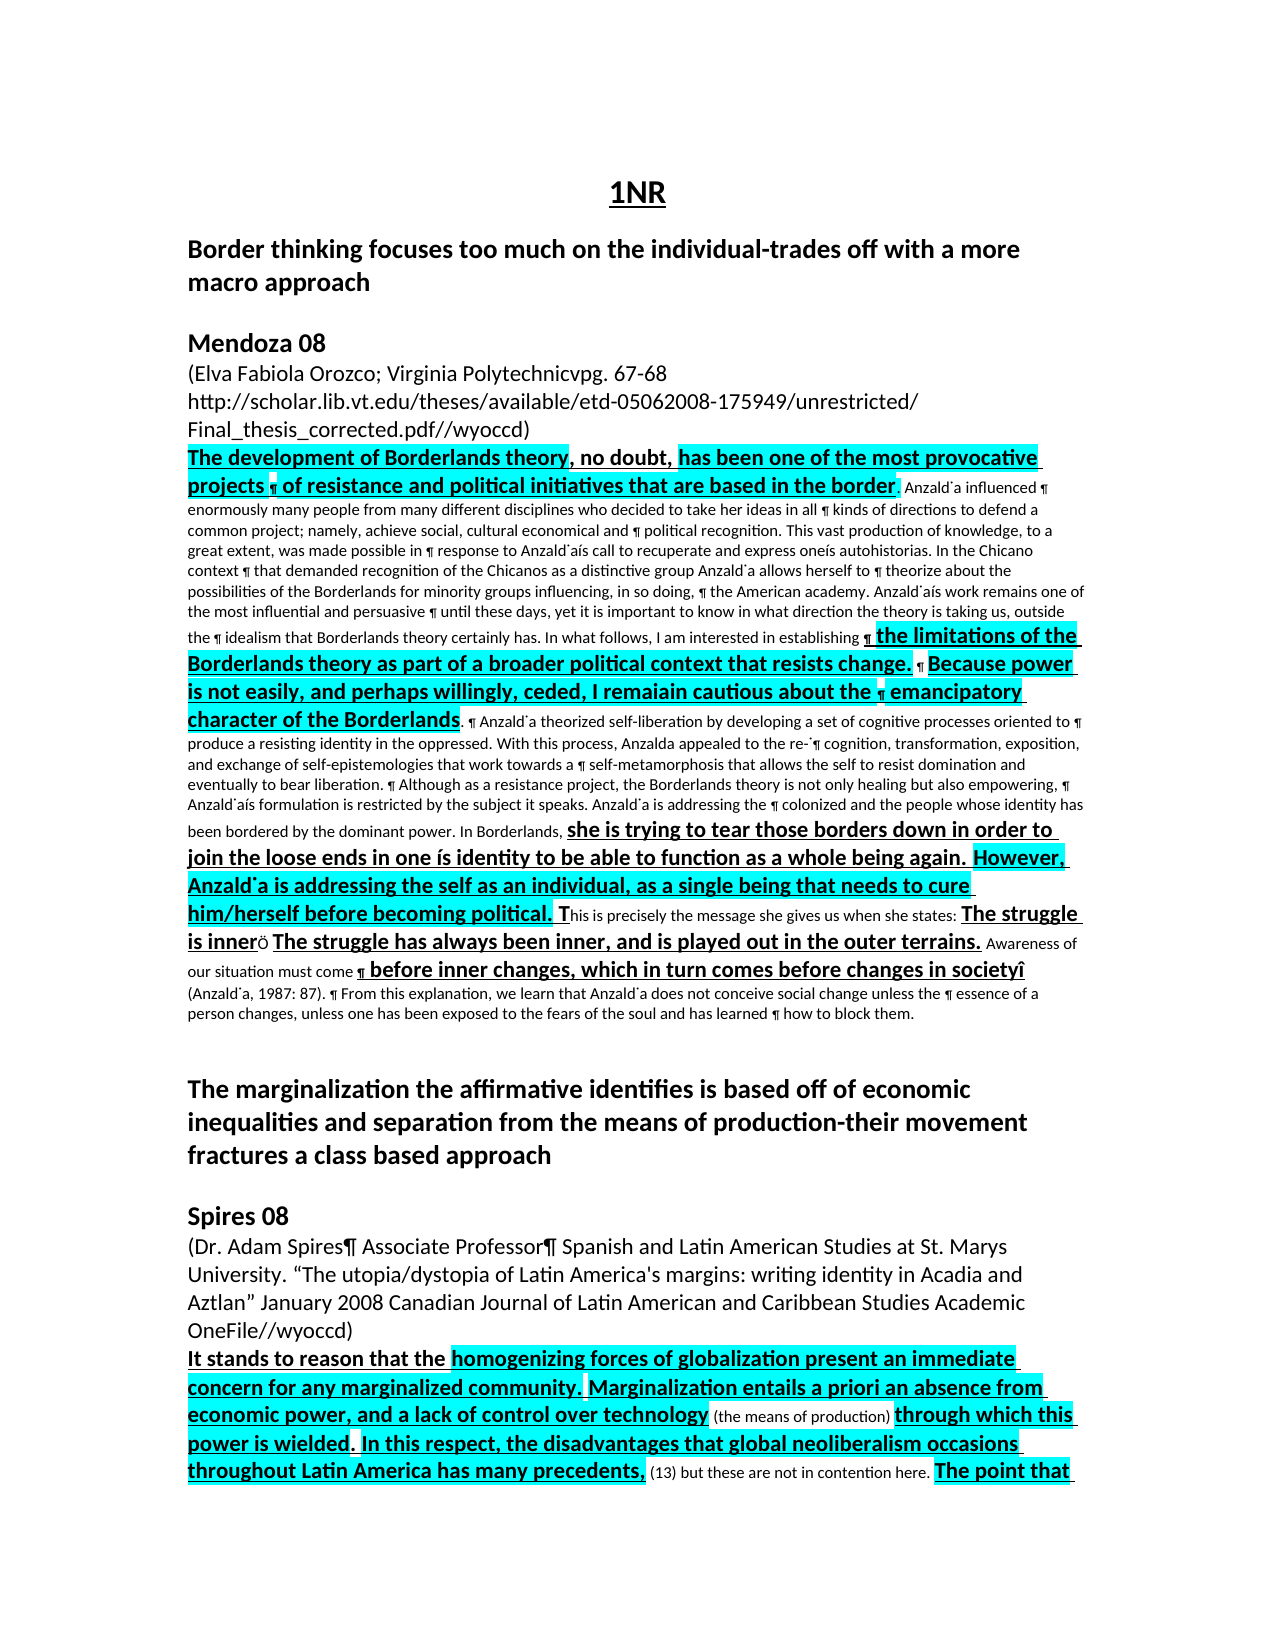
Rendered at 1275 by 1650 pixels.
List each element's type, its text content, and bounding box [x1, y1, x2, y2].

text Mendoza 08 [187, 326, 1087, 359]
subtitle 1NR [187, 171, 1087, 212]
subtitle Border thinking focuses too much on the individual-trades off with a more macro approach [187, 232, 1087, 298]
text (Dr. Adam Spires¶ Associate Professor¶ Spanish and Latin American Studies at St. Marys University. “The utopia/dystopia of Latin America's margins: writing identity in Acadia and Aztlan” January 2008 Canadian Journal of Latin American and Caribbean Studies Academic OneFile//wyoccd) [187, 1232, 1087, 1344]
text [187, 1344, 1087, 1485]
subtitle The marginalization the affirmative identifies is based off of economic inequalities and separation from the means of production-their movement fractures a class based approach [187, 1072, 1087, 1171]
text The development of Borderlands theory, no doubt, has been one of the most provocative projects ¶ of resistance and political initiatives that are based in the border. Anzald˙a influenced ¶ enormously many people from many different disciplines who decided to take her ideas in all ¶ kinds of directions to defend a common project; namely, achieve social, cultural economical and ¶ political recognition. This vast production of knowledge, to a great extent, was made possible in ¶ response to Anzald˙aís call to recuperate and express oneís autohistorias. In the Chicano context ¶ that demanded recognition of the Chicanos as a distinctive group Anzald˙a allows herself to ¶ theorize about the possibilities of the Borderlands for minority groups influencing, in so doing, ¶ the American academy. Anzald˙aís work remains one of the most influential and persuasive ¶ until these days, yet it is important to know in what direction the theory is taking us, outside the ¶ idealism that Borderlands theory certainly has. In what follows, I am interested in establishing ¶ the limitations of the Borderlands theory as part of a broader political context that resists change. ¶ Because power is not easily, and perhaps willingly, ceded, I remaiain cautious about the ¶ emancipatory character of the Borderlands. ¶ Anzald˙a theorized self-liberation by developing a set of cognitive processes oriented to ¶ produce a resisting identity in the oppressed. With this process, Anzalda appealed to the re-˙¶ cognition, transformation, exposition, and exchange of self-epistemologies that work towards a ¶ self-metamorphosis that allows the self to resist domination and eventually to bear liberation. ¶ Although as a resistance project, the Borderlands theory is not only healing but also empowering, ¶ Anzald˙aís formulation is restricted by the subject it speaks. Anzald˙a is addressing the ¶ colonized and the people whose identity has been bordered by the dominant power. In Borderlands, she is trying to tear those borders down in order to join the loose ends in one ís identity to be able to function as a whole being again. However, Anzald˙a is addressing the self as an individual, as a single being that needs to cure him/herself before becoming political. This is precisely the message she gives us when she states: The struggle is innerÖ The struggle has always been inner, and is played out in the outer terrains. Awareness of our situation must come ¶ before inner changes, which in turn comes before changes in societyî (Anzald˙a, 1987: 87). ¶ From this explanation, we learn that Anzald˙a does not conceive social change unless the ¶ essence of a person changes, unless one has been exposed to the fears of the soul and has learned ¶ how to block them. [187, 443, 1087, 1023]
text Spires 08 [187, 1199, 1087, 1232]
text (Elva Fabiola Orozco; Virginia Polytechnicvpg. 67-68 http://scholar.lib.vt.edu/theses/available/etd-05062008-175949/unrestricted/Final_thesis_corrected.pdf//wyoccd) [187, 359, 1087, 443]
